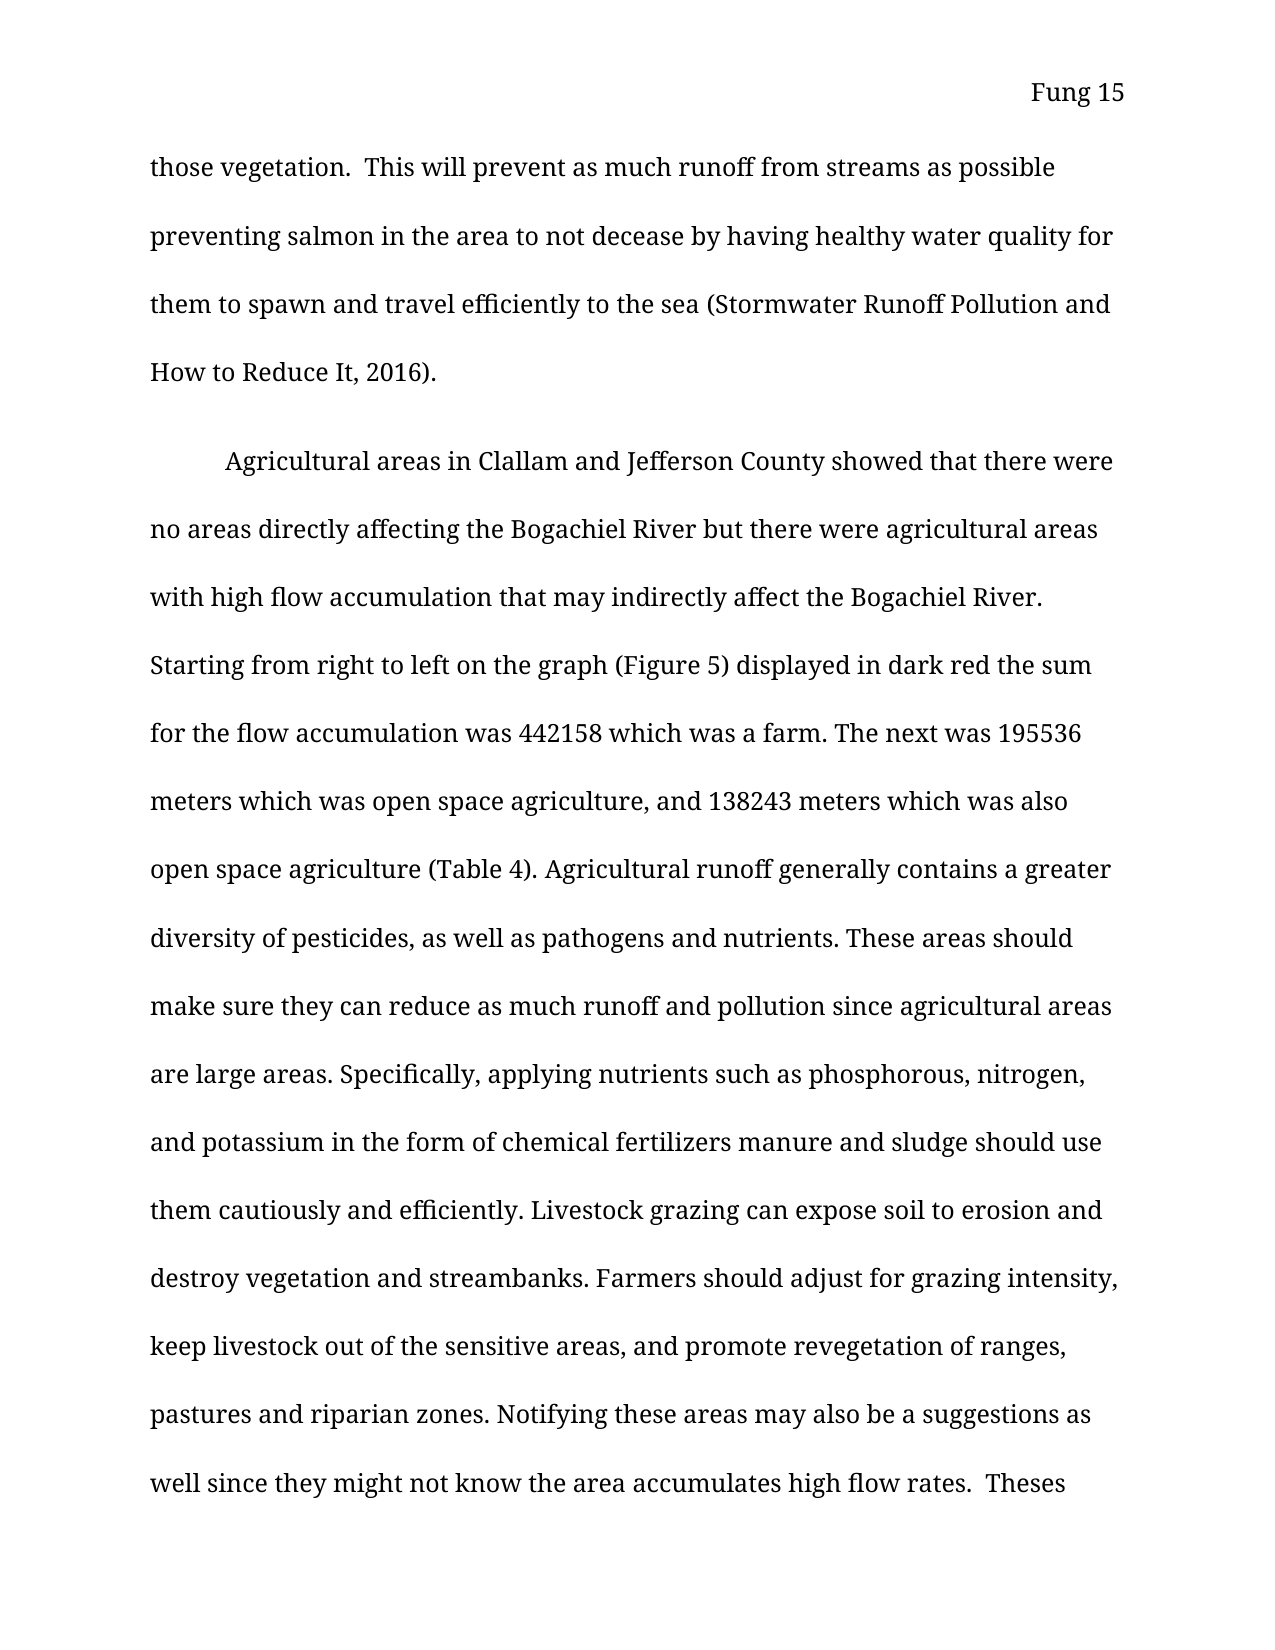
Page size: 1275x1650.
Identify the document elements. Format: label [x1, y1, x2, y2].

text [150, 150, 1125, 388]
text [150, 443, 1125, 1499]
